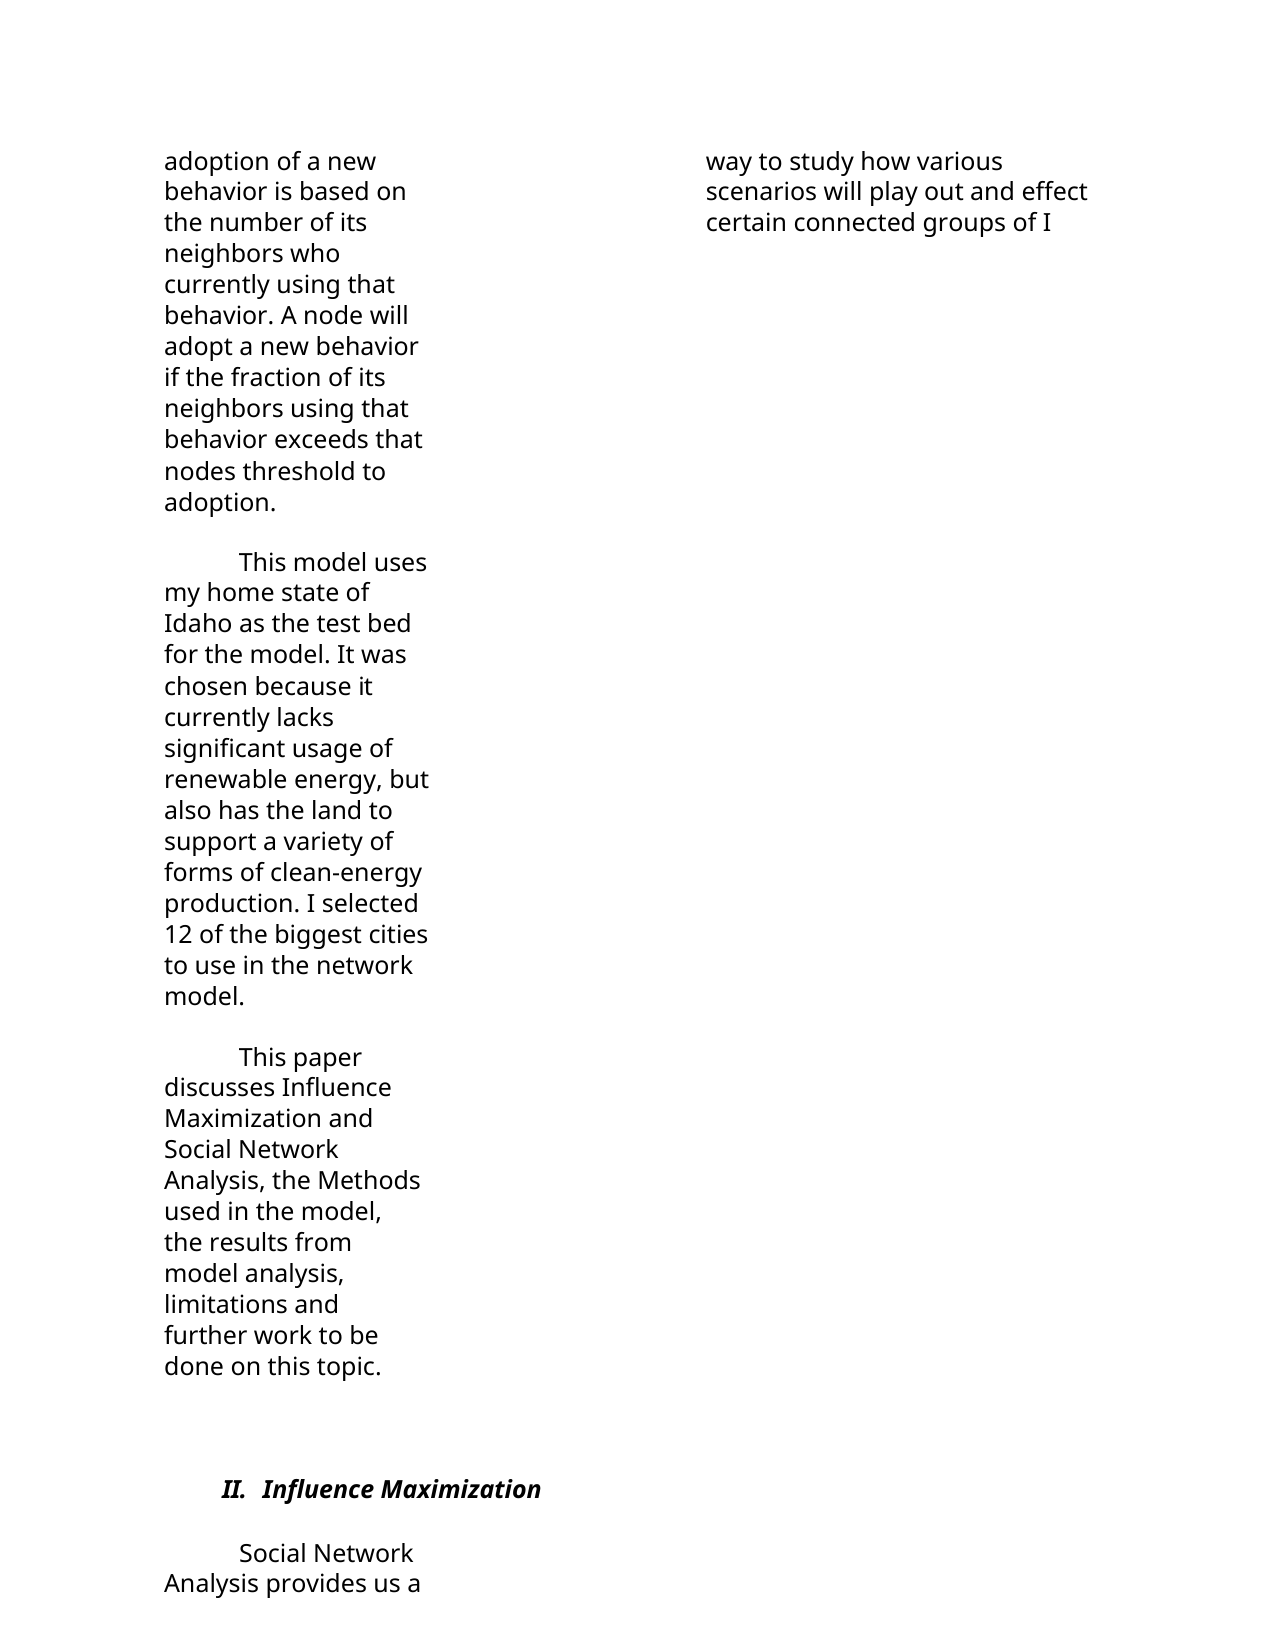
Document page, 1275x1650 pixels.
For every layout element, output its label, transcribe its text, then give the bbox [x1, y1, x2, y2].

text Social Network Analysis provides us a way to study how various scenarios will play out and effect certain connected groups of I [164, 1537, 436, 1599]
text adoption of a new behavior is based on the number of its neighbors who currently using that behavior. A node will adopt a new behavior if the fraction of its neighbors using that behavior exceeds that nodes threshold to adoption. [164, 146, 424, 518]
text This model uses my home state of Idaho as the test bed for the model. It was chosen because it currently lacks significant usage of renewable energy, but also has the land to support a variety of forms of clean-energy production. I selected 12 of the biggest cities to use in the network model. [164, 547, 433, 1013]
list Influence Maximization [222, 1472, 563, 1506]
text This paper discusses Influence Maximization and Social Network Analysis, the Methods used in the model, the results from model analysis, limitations and further work to be done on this topic. [164, 1041, 426, 1383]
text Social Network Analysis provides us a way to study how various scenarios will play out and effect certain connected groups of I [706, 146, 1103, 239]
